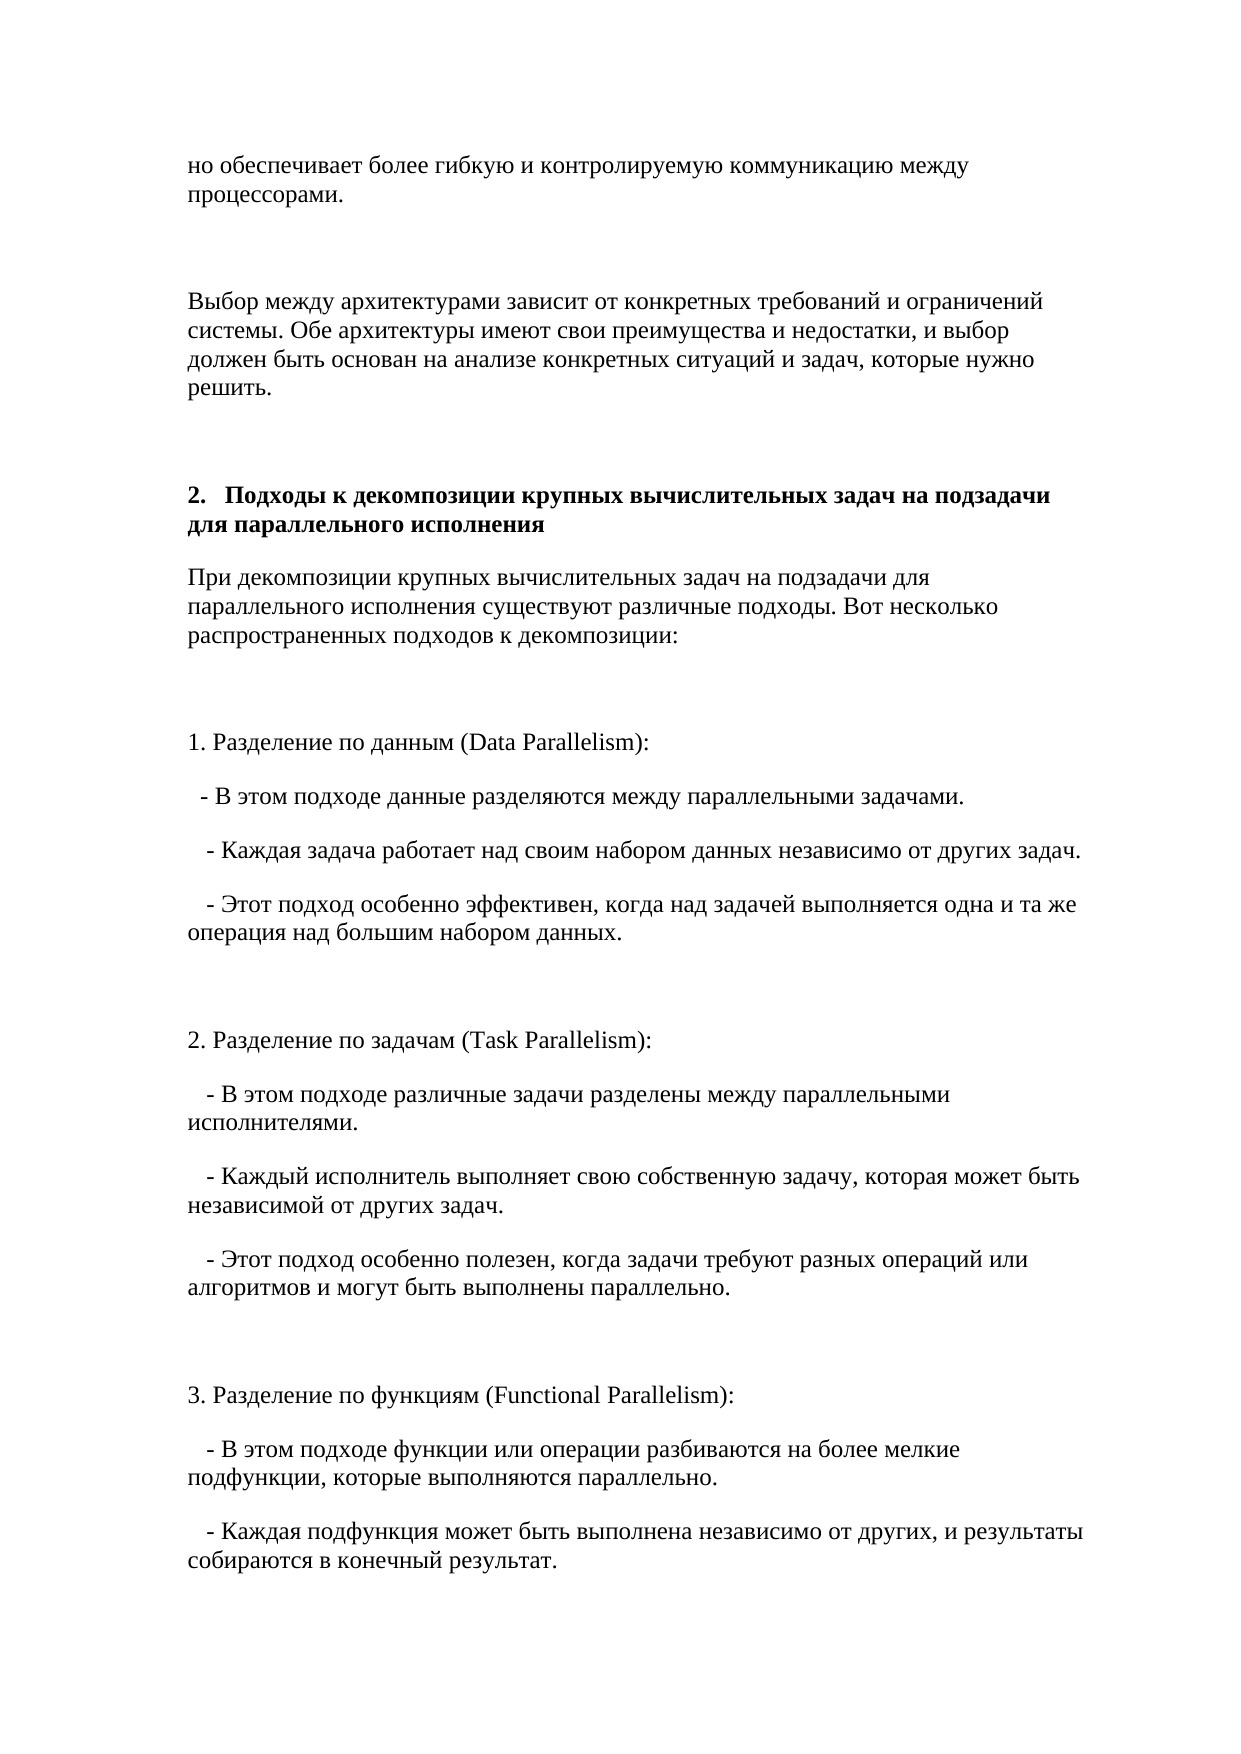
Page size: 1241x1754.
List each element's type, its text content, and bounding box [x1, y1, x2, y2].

text - Этот подход особенно эффективен, когда над задачей выполняется одна и та же операция над большим набором данных. [187, 889, 1090, 946]
text - Каждая подфункция может быть выполнена независимо от других, и результаты собираются в конечный результат. [187, 1516, 1090, 1574]
text 2. Разделение по задачам (Task Parallelism): [187, 1025, 1090, 1054]
text - Каждый исполнитель выполняет свою собственную задачу, которая может быть независимой от других задач. [187, 1161, 1090, 1219]
text - В этом подходе различные задачи разделены между параллельными исполнителями. [187, 1079, 1090, 1136]
text - В этом подходе данные разделяются между параллельными задачами. [187, 781, 1090, 810]
text - Каждая задача работает над своим набором данных независимо от других задач. [187, 835, 1090, 864]
text 3. Разделение по функциям (Functional Parallelism): [187, 1380, 1090, 1409]
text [187, 150, 1090, 207]
text - Этот подход особенно полезен, когда задачи требуют разных операций или алгоритмов и могут быть выполнены параллельно. [187, 1244, 1090, 1301]
text 1. Разделение по данным (Data Parallelism): [187, 727, 1090, 756]
text - В этом подходе функции или операции разбиваются на более мелкие подфункции, которые выполняются параллельно. [187, 1434, 1090, 1491]
text 2. Подходы к декомпозиции крупных вычислительных задач на подзадачи для параллельного исполнения [187, 480, 1090, 537]
text Выбор между архитектурами зависит от конкретных требований и ограничений системы. Обе архитектуры имеют свои преимущества и недостатки, и выбор должен быть основан на анализе конкретных ситуаций и задач, которые нужно решить. [187, 286, 1090, 401]
text При декомпозиции крупных вычислительных задач на подзадачи для параллельного исполнения существуют различные подходы. Вот несколько распространенных подходов к декомпозиции: [187, 562, 1090, 649]
